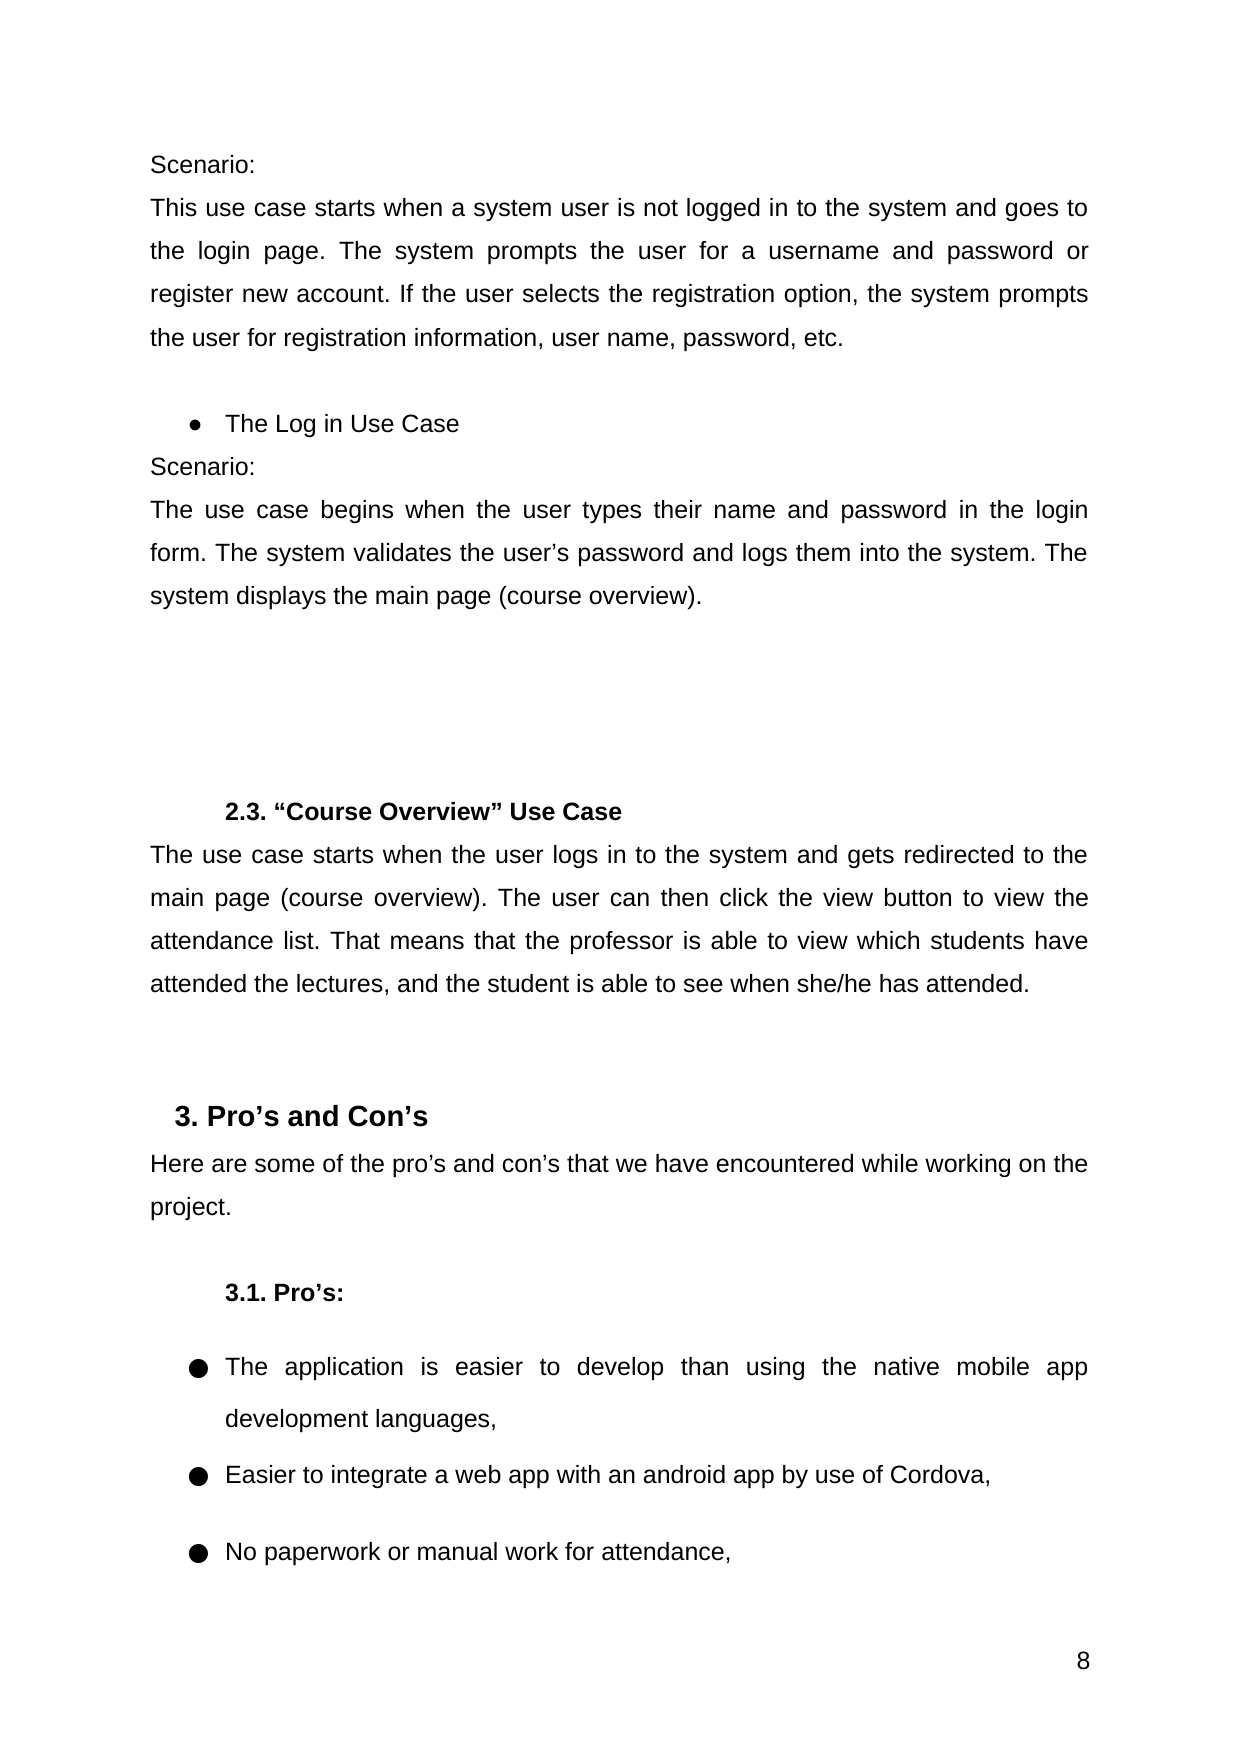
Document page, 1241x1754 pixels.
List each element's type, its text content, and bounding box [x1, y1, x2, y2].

text This use case starts when a system user is not logged in to the system and goes to the login page. The system prompts the user for a username and password or register new account. If the user selects the registration option, the system prompts the user for registration information, user name, password, etc. [150, 193, 1090, 351]
text Scenario: [150, 452, 1090, 481]
text The use case begins when the user types their name and password in the login form. The system validates the user’s password and logs them into the system. The system displays the main page (course overview). [150, 495, 1090, 610]
list The Log in Use Case [187, 409, 1090, 437]
text 3. Pro’s and Con’s [150, 1099, 1090, 1132]
text 2.3. “Course Overview” Use Case [150, 797, 1090, 826]
text 3.1. Pro’s: [150, 1278, 1090, 1307]
text Scenario: [150, 150, 1090, 179]
list The application is easier to develop than using the native mobile app development languages, [187, 1338, 1090, 1433]
text The use case starts when the user logs in to the system and gets redirected to the main page (course overview). The user can then click the view button to view the attendance list. That means that the professor is able to view which students have attended the lectures, and the student is able to see when she/he has attended. [150, 840, 1090, 998]
text Here are some of the pro’s and con’s that we have encountered while working on the project. [150, 1149, 1090, 1221]
list Easier to integrate a web app with an android app by use of Cordova, [187, 1447, 1090, 1498]
list No paperwork or manual work for attendance, [187, 1524, 1090, 1575]
